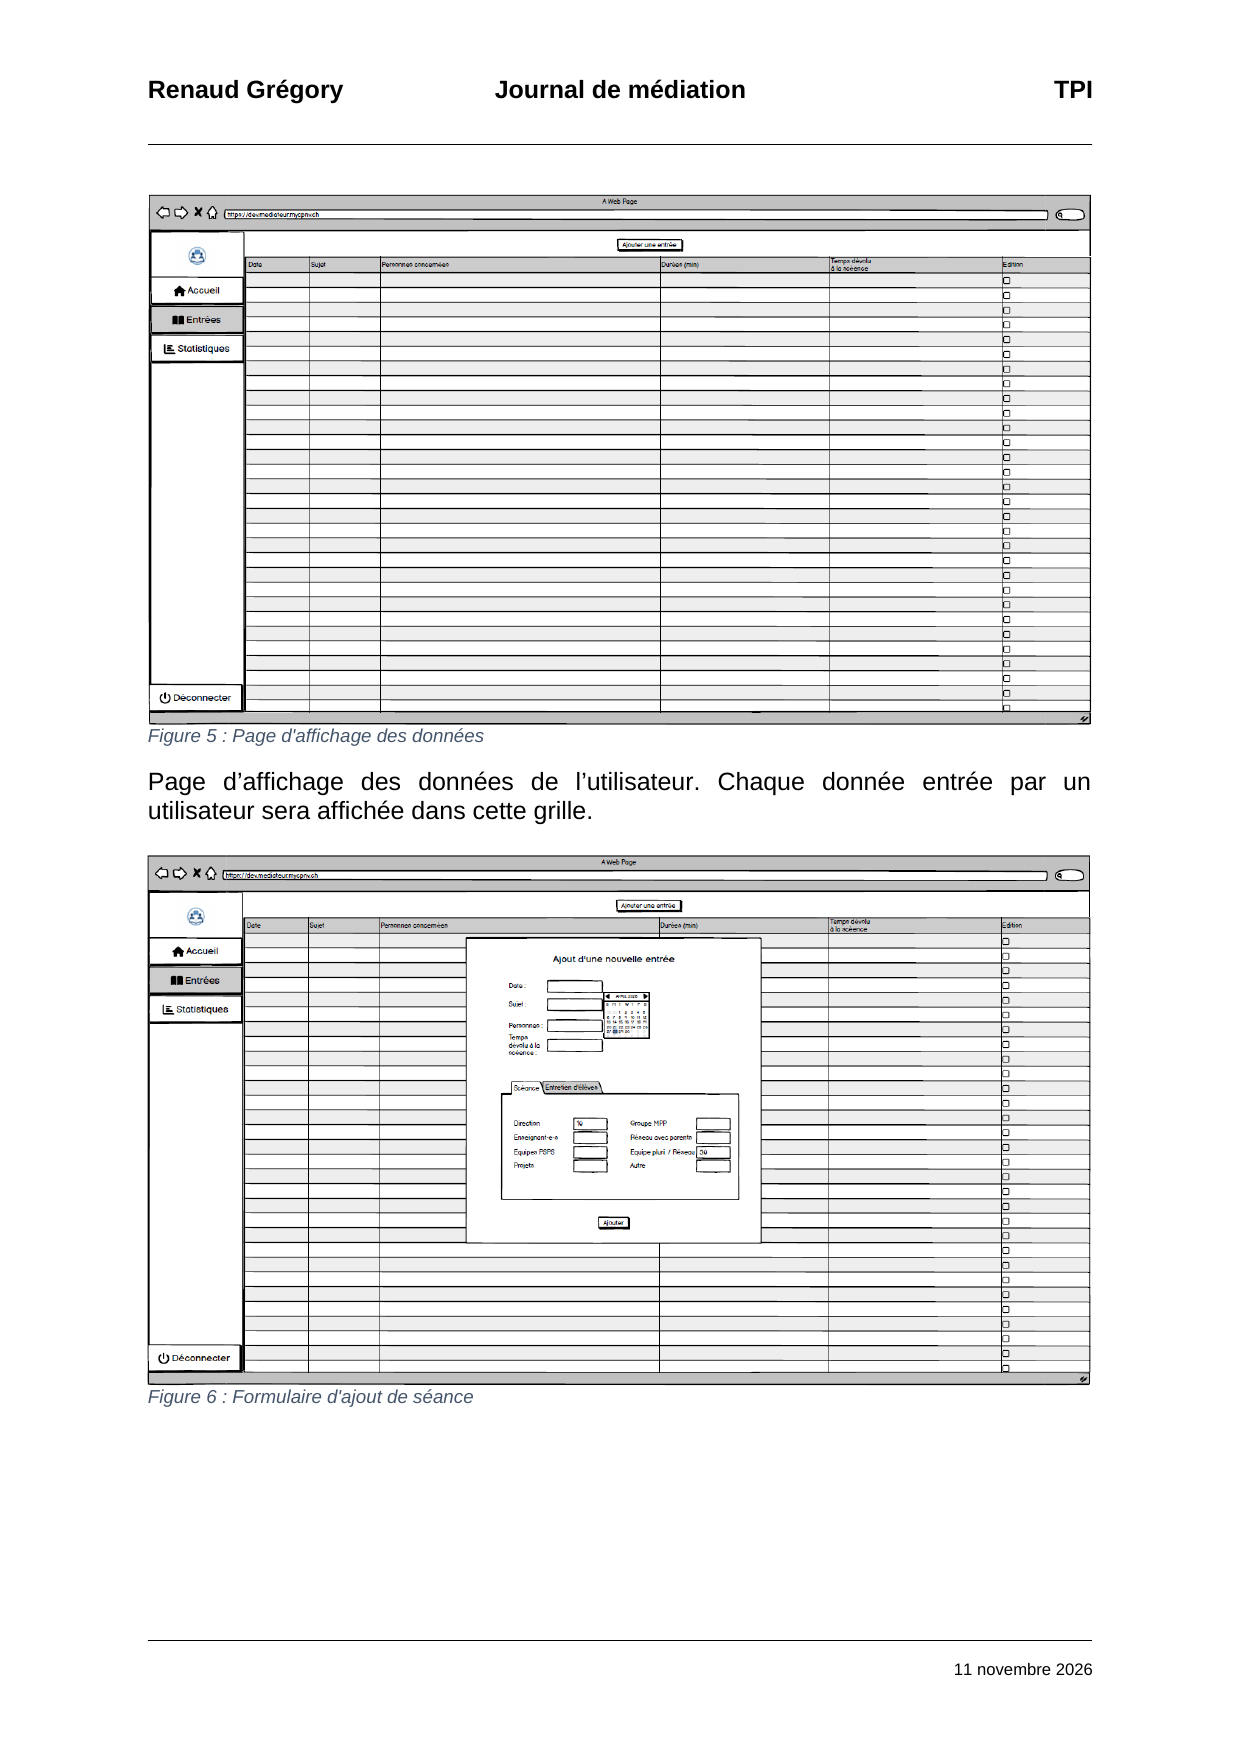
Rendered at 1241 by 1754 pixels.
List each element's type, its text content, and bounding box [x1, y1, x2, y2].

text Figure 6 : Formulaire d'ajout de séance [148, 1386, 1092, 1407]
picture [147, 193, 1092, 725]
text Page d’affichage des données de l’utilisateur. Chaque donnée entrée par un utilisateur sera affichée dans cette grille. [148, 767, 1092, 824]
text Figure 5 : Page d'affichage des données [148, 725, 1092, 746]
picture [147, 853, 1092, 1386]
